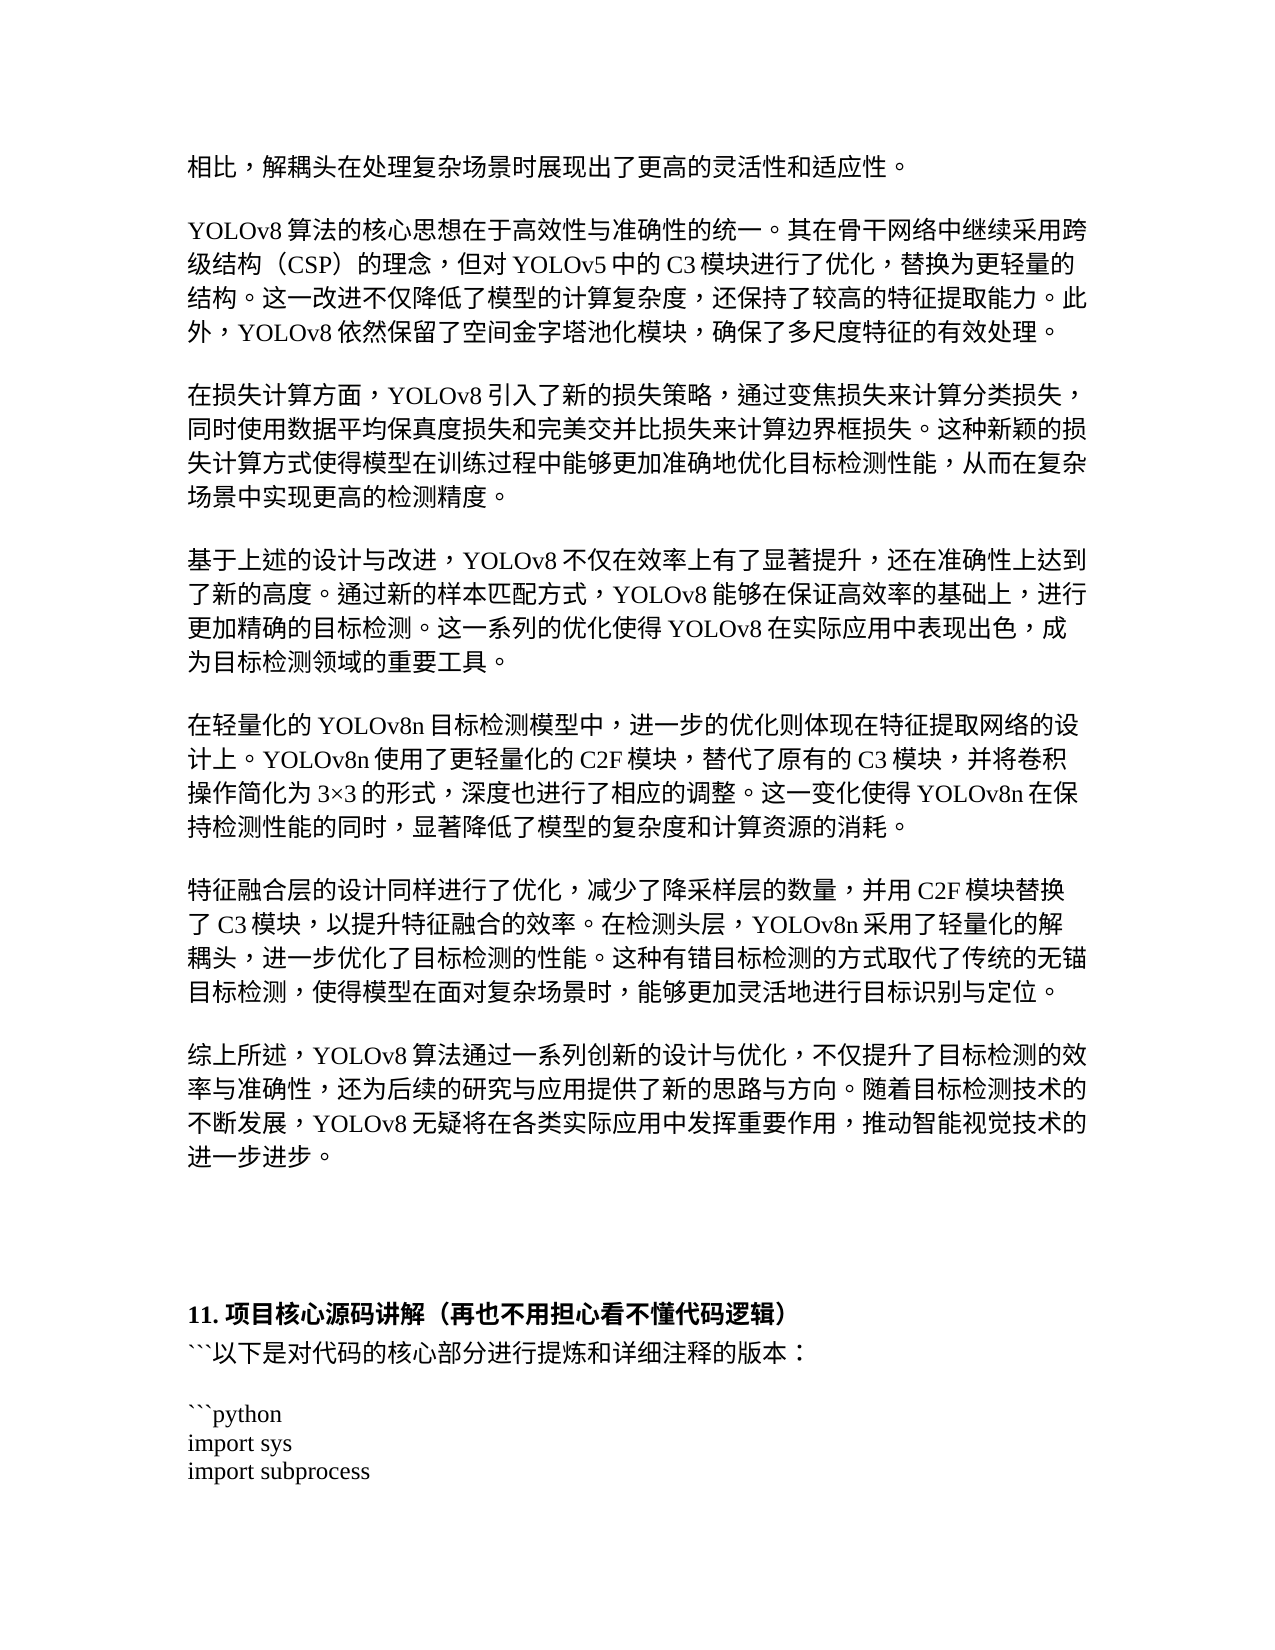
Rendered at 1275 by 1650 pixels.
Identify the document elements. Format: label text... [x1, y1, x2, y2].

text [187, 150, 1087, 1174]
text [187, 1336, 1087, 1485]
subtitle 11. 项目核心源码讲解（再也不用担心看不懂代码逻辑） [187, 1297, 1087, 1331]
